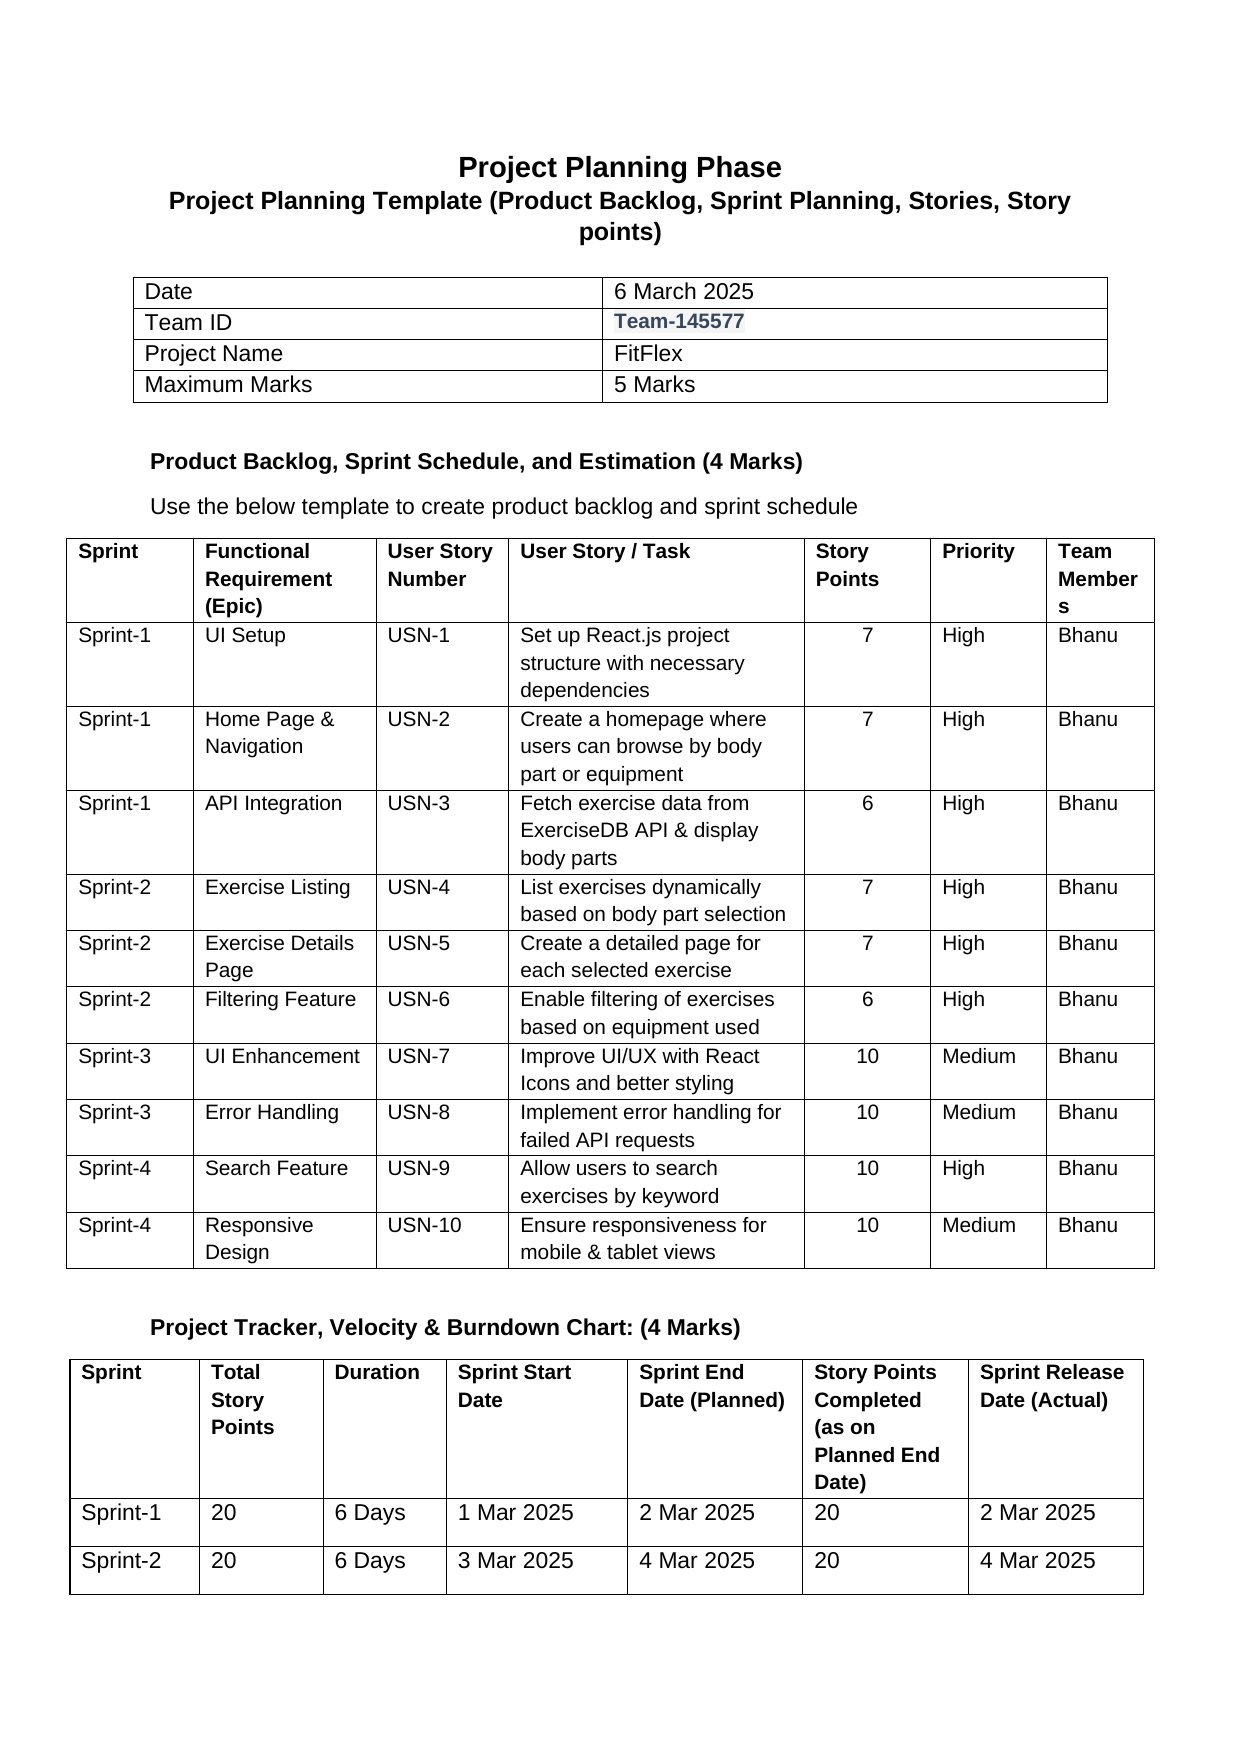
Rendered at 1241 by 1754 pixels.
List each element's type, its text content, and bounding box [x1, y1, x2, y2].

table_cell UI Enhancement [194, 1044, 376, 1099]
table_cell Bhanu [1047, 791, 1154, 873]
table_cell USN-4 [377, 875, 508, 930]
text Project Tracker, Velocity & Burndown Chart: (4 Marks) [150, 1314, 1090, 1340]
table_cell USN-8 [377, 1100, 508, 1155]
table_cell Bhanu [1047, 987, 1154, 1042]
table_cell Search Feature [194, 1156, 376, 1212]
table_cell 6 [805, 987, 930, 1042]
table_cell Sprint-4 [67, 1213, 193, 1268]
table_cell 4 Mar 2025 [628, 1547, 802, 1594]
table_cell Filtering Feature [194, 987, 376, 1042]
table_cell 20 [200, 1547, 323, 1594]
table_cell Bhanu [1047, 875, 1154, 930]
table_cell API Integration [194, 791, 376, 873]
table_cell 10 [805, 1213, 930, 1268]
table_header User Story / Task [509, 539, 804, 622]
table_cell Improve UI/UX with React Icons and better styling [509, 1044, 804, 1099]
table_cell Exercise Listing [194, 875, 376, 930]
table_cell Exercise Details Page [194, 931, 376, 986]
table_cell Sprint-1 [71, 1499, 199, 1546]
table_cell Bhanu [1047, 931, 1154, 986]
table_cell USN-7 [377, 1044, 508, 1099]
table_cell 20 [803, 1499, 968, 1546]
table_cell List exercises dynamically based on body part selection [509, 875, 804, 930]
table_cell Sprint-2 [67, 931, 193, 986]
table_header Sprint [71, 1360, 199, 1498]
table_cell Sprint-2 [71, 1547, 199, 1594]
text Project Planning Template (Product Backlog, Sprint Planning, Stories, Story points) [150, 186, 1090, 246]
table_cell Responsive Design [194, 1213, 376, 1268]
table_cell 6 Days [324, 1499, 446, 1546]
table_header Date [134, 278, 602, 308]
table_cell Implement error handling for failed API requests [509, 1100, 804, 1155]
table_cell Bhanu [1047, 1213, 1154, 1268]
table_cell Bhanu [1047, 707, 1154, 789]
table_cell Fetch exercise data from ExerciseDB API & display body parts [509, 791, 804, 873]
table_cell High [931, 707, 1046, 789]
table_header Total Story Points [200, 1360, 323, 1498]
table_cell Create a homepage where users can browse by body part or equipment [509, 707, 804, 789]
table_cell Home Page & Navigation [194, 707, 376, 789]
table_cell USN-9 [377, 1156, 508, 1212]
table_cell Bhanu [1047, 1100, 1154, 1155]
table_cell Error Handling [194, 1100, 376, 1155]
table_header 6 March 2025 [603, 278, 1107, 308]
table_cell 7 [805, 931, 930, 986]
table_cell Allow users to search exercises by keyword [509, 1156, 804, 1212]
table_cell 10 [805, 1044, 930, 1099]
table_cell High [931, 791, 1046, 873]
table_cell Medium [931, 1044, 1046, 1099]
table_cell Team ID [134, 309, 602, 339]
table_cell USN-2 [377, 707, 508, 789]
table_cell Team-145577 [603, 309, 1107, 339]
table_cell Project Name [134, 340, 602, 370]
table_header Priority [931, 539, 1046, 622]
table_cell High [931, 931, 1046, 986]
table_cell Sprint-1 [67, 791, 193, 873]
table_cell 3 Mar 2025 [447, 1547, 627, 1594]
table_cell UI Setup [194, 623, 376, 706]
table_cell 10 [805, 1100, 930, 1155]
text Product Backlog, Sprint Schedule, and Estimation (4 Marks) [150, 448, 1090, 474]
table_cell 7 [805, 707, 930, 789]
table_cell Enable filtering of exercises based on equipment used [509, 987, 804, 1042]
table_cell Bhanu [1047, 623, 1154, 706]
table_header Sprint Release Date (Actual) [969, 1360, 1143, 1498]
table_cell Sprint-1 [67, 623, 193, 706]
table_cell USN-6 [377, 987, 508, 1042]
table_header Sprint Start Date [447, 1360, 627, 1498]
table_cell Bhanu [1047, 1044, 1154, 1099]
table_cell 20 [803, 1547, 968, 1594]
table_cell Create a detailed page for each selected exercise [509, 931, 804, 986]
table_cell USN-3 [377, 791, 508, 873]
table_header User Story Number [377, 539, 508, 622]
table_cell Ensure responsiveness for mobile & tablet views [509, 1213, 804, 1268]
table_cell 20 [200, 1499, 323, 1546]
table_cell 10 [805, 1156, 930, 1212]
table_cell 6 [805, 791, 930, 873]
table_cell FitFlex [603, 340, 1107, 370]
table_cell Medium [931, 1100, 1046, 1155]
text Project Planning Phase [150, 150, 1090, 183]
table_cell Medium [931, 1213, 1046, 1268]
table_cell High [931, 623, 1046, 706]
table_cell Sprint-4 [67, 1156, 193, 1212]
table_cell High [931, 1156, 1046, 1212]
table_cell 2 Mar 2025 [628, 1499, 802, 1546]
table_cell 1 Mar 2025 [447, 1499, 627, 1546]
table_cell Sprint-3 [67, 1100, 193, 1155]
table_cell Sprint-1 [67, 707, 193, 789]
table_cell 7 [805, 875, 930, 930]
table_header Team Members [1047, 539, 1154, 622]
table_cell Bhanu [1047, 1156, 1154, 1212]
table_cell USN-1 [377, 623, 508, 706]
table_header Functional Requirement (Epic) [194, 539, 376, 622]
table_cell 4 Mar 2025 [969, 1547, 1143, 1594]
table_header Story Points [805, 539, 930, 622]
table_cell Sprint-3 [67, 1044, 193, 1099]
table_cell High [931, 987, 1046, 1042]
table_cell Maximum Marks [134, 371, 602, 402]
text Use the below template to create product backlog and sprint schedule [150, 493, 1090, 519]
table_cell 6 Days [324, 1547, 446, 1594]
table_header Duration [324, 1360, 446, 1498]
table_cell High [931, 875, 1046, 930]
table_cell Set up React.js project structure with necessary dependencies [509, 623, 804, 706]
table_cell USN-10 [377, 1213, 508, 1268]
table_cell Sprint-2 [67, 875, 193, 930]
table_header Sprint [67, 539, 193, 622]
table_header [803, 1360, 968, 1498]
table_cell 2 Mar 2025 [969, 1499, 1143, 1546]
table_cell USN-5 [377, 931, 508, 986]
table_header Sprint End Date (Planned) [628, 1360, 802, 1498]
table_cell 5 Marks [603, 371, 1107, 402]
table_cell Sprint-2 [67, 987, 193, 1042]
table_cell 7 [805, 623, 930, 706]
